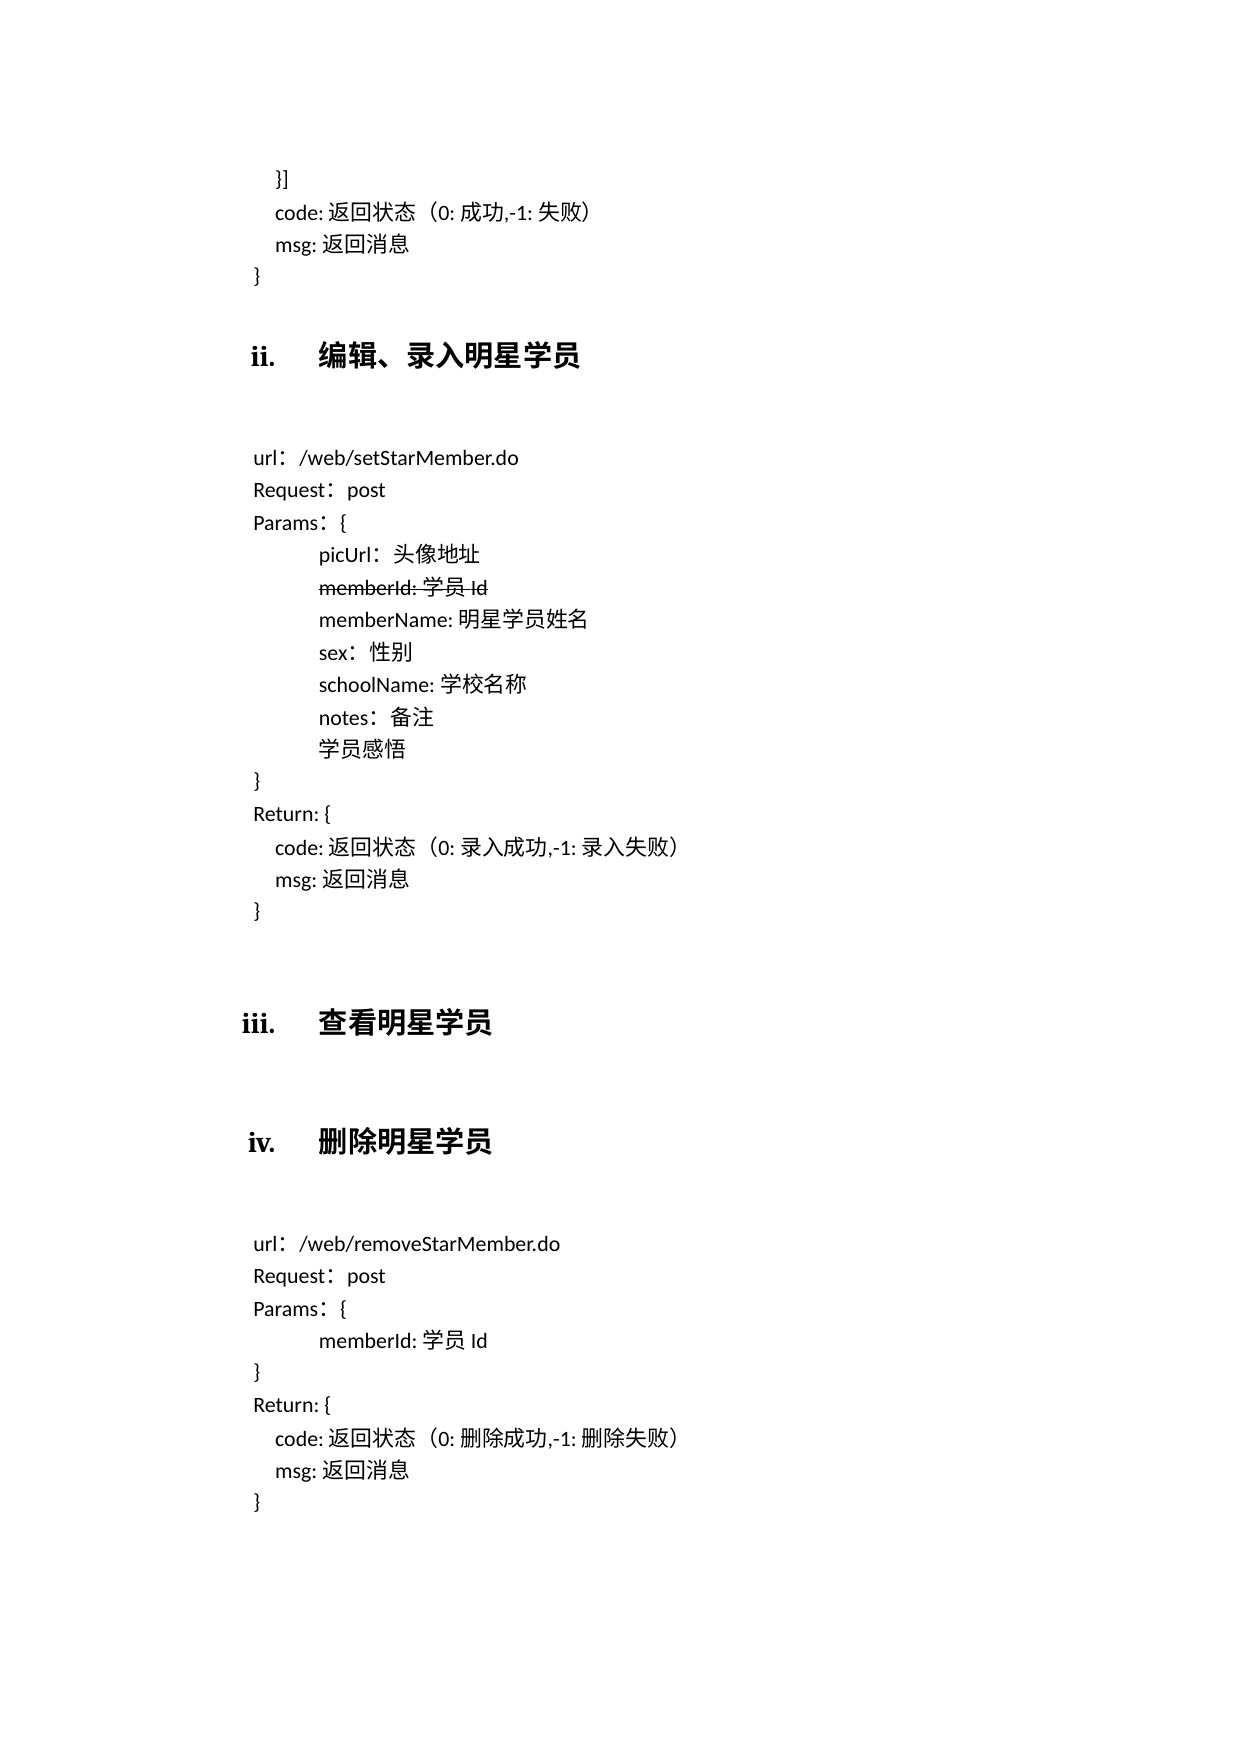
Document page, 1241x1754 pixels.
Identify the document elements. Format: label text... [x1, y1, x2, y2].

text Params：{ [253, 504, 1053, 537]
text } [253, 894, 1053, 927]
text Return: { [253, 797, 1053, 829]
text msg: 返回消息 [253, 1453, 1053, 1486]
text url：/web/removeStarMember.do [253, 1226, 1053, 1258]
text memberId: 学员Id [275, 569, 1053, 602]
text msg: 返回消息 [253, 227, 1053, 259]
text url：/web/setStarMember.do [253, 439, 1053, 472]
text code: 返回状态（0: 录入成功,-1: 录入失败） [253, 829, 1053, 862]
text } [253, 259, 1053, 292]
subtitle 编辑、录入明星学员 [275, 321, 1053, 386]
text memberId: 学员Id [275, 1323, 1053, 1356]
text schoolName: 学校名称 [253, 667, 1053, 699]
subtitle 查看明星学员 [275, 989, 1053, 1054]
text Request：post [253, 1258, 1053, 1291]
text sex：性别 [275, 634, 1053, 667]
subtitle 删除明星学员 [275, 1107, 1053, 1172]
text 学员感悟 [253, 732, 1053, 764]
text Params：{ [253, 1291, 1053, 1323]
text msg: 返回消息 [253, 862, 1053, 894]
text code: 返回状态（0: 成功,-1: 失败） [253, 194, 1053, 227]
text } [253, 1486, 1053, 1518]
text memberName: 明星学员姓名 [275, 602, 1053, 634]
text }] [253, 162, 1053, 194]
text picUrl：头像地址 [253, 537, 1053, 569]
text } [253, 764, 1053, 797]
text Request：post [253, 472, 1053, 504]
text Return: { [253, 1388, 1053, 1421]
text notes：备注 [253, 699, 1053, 732]
text } [253, 1356, 1053, 1388]
text code: 返回状态（0: 删除成功,-1: 删除失败） [253, 1421, 1053, 1453]
